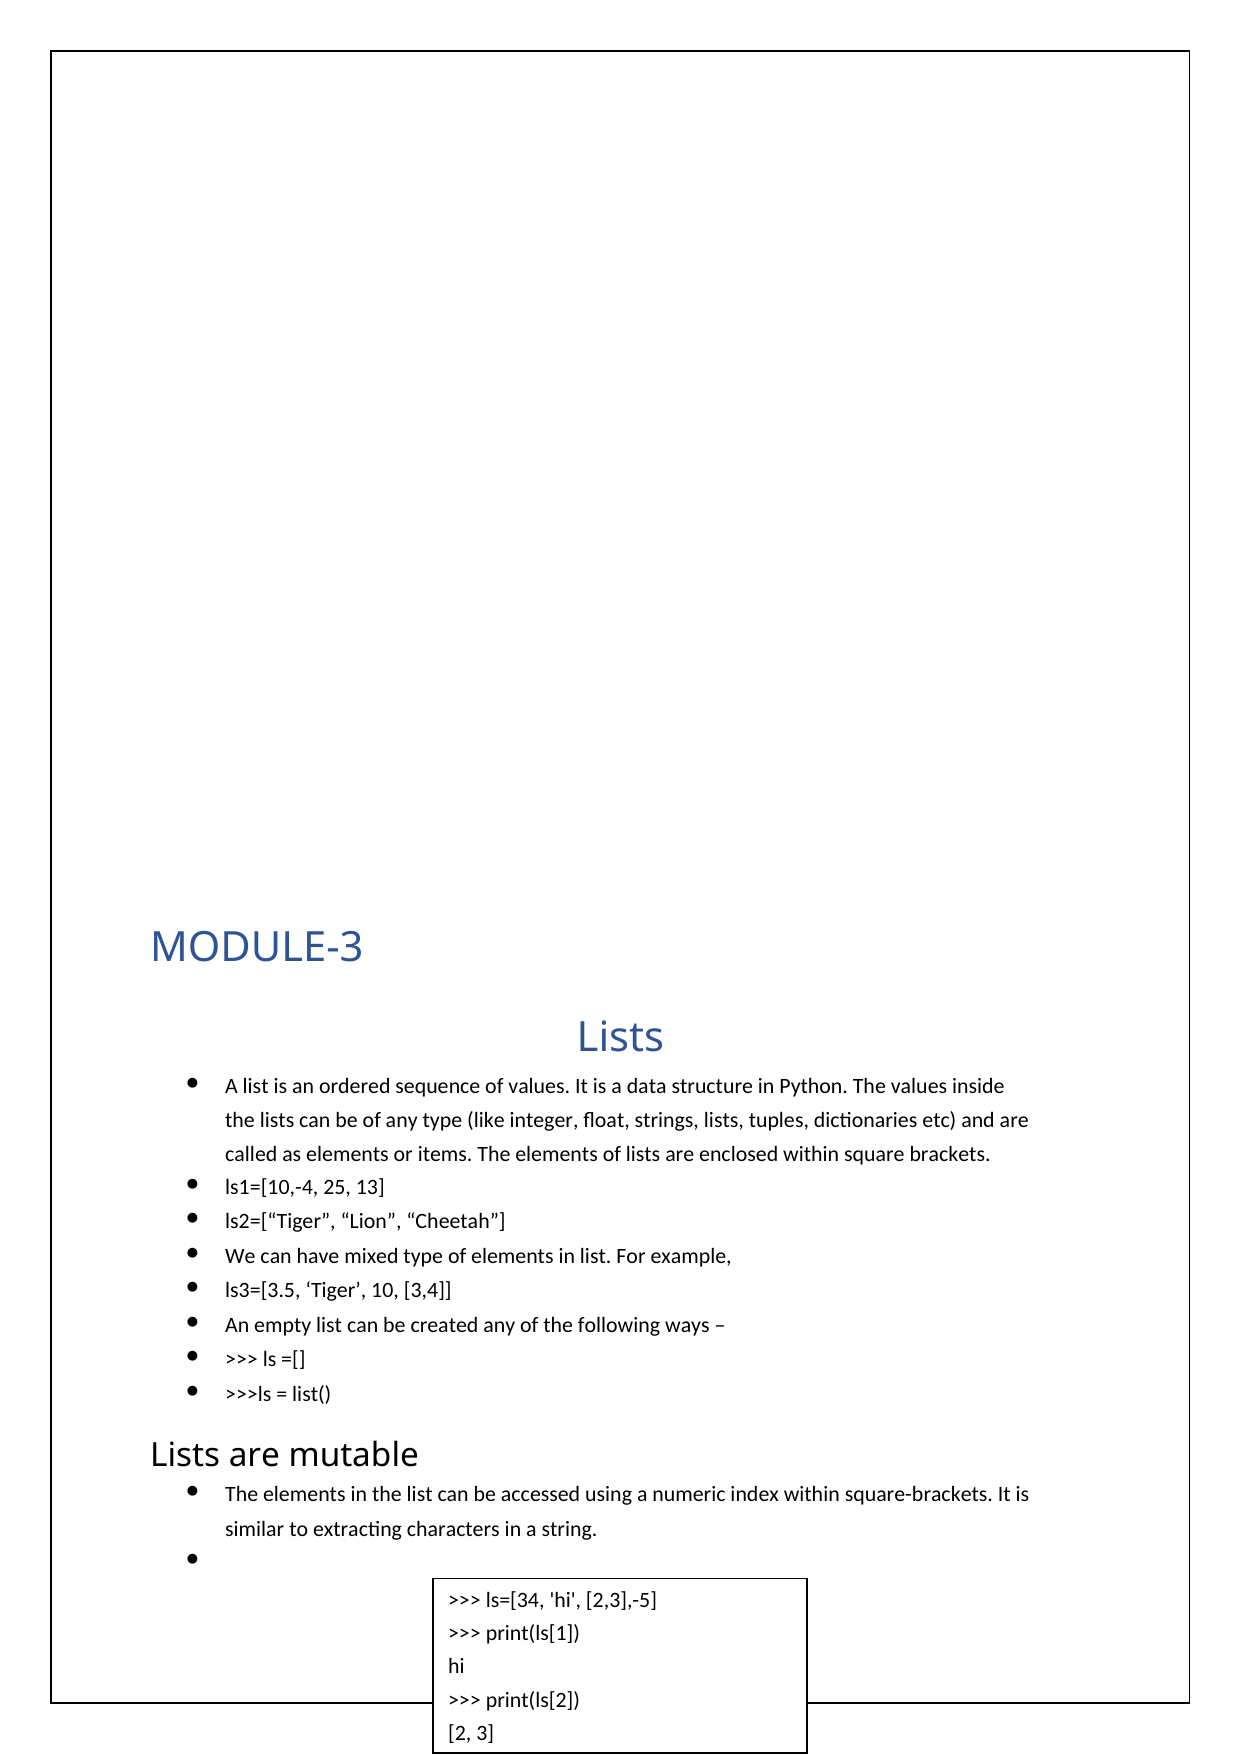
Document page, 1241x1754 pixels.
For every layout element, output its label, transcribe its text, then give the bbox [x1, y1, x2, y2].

list ls1=[10,-4, 25, 13] [187, 1173, 1090, 1201]
list A list is an ordered sequence of values. It is a data structure in Python. The values inside [187, 1072, 1090, 1099]
list The elements in the list can be accessed using a numeric index within square-brackets. It is [187, 1481, 1090, 1508]
list similar to extracting characters in a string. [225, 1515, 1090, 1542]
list ls2=[“Tiger”, “Lion”, “Cheetah”] [187, 1207, 1090, 1235]
subtitle MODULE-3 [150, 917, 1090, 973]
list >>> ls =[] [187, 1345, 1090, 1373]
list We can have mixed type of elements in list. For example, [187, 1242, 1090, 1269]
list >>>ls = list() [187, 1380, 1090, 1407]
list called as elements or items. The elements of lists are enclosed within square brackets. [225, 1140, 1090, 1166]
list ls3=[3.5, ‘Tiger’, 10, [3,4]] [187, 1276, 1090, 1304]
list the lists can be of any type (like integer, float, strings, lists, tuples, dictionaries etc) and are [225, 1106, 1090, 1133]
subtitle Lists [150, 1007, 1090, 1063]
subtitle Lists are mutable [150, 1431, 1090, 1476]
list An empty list can be created any of the following ways – [187, 1311, 1090, 1338]
